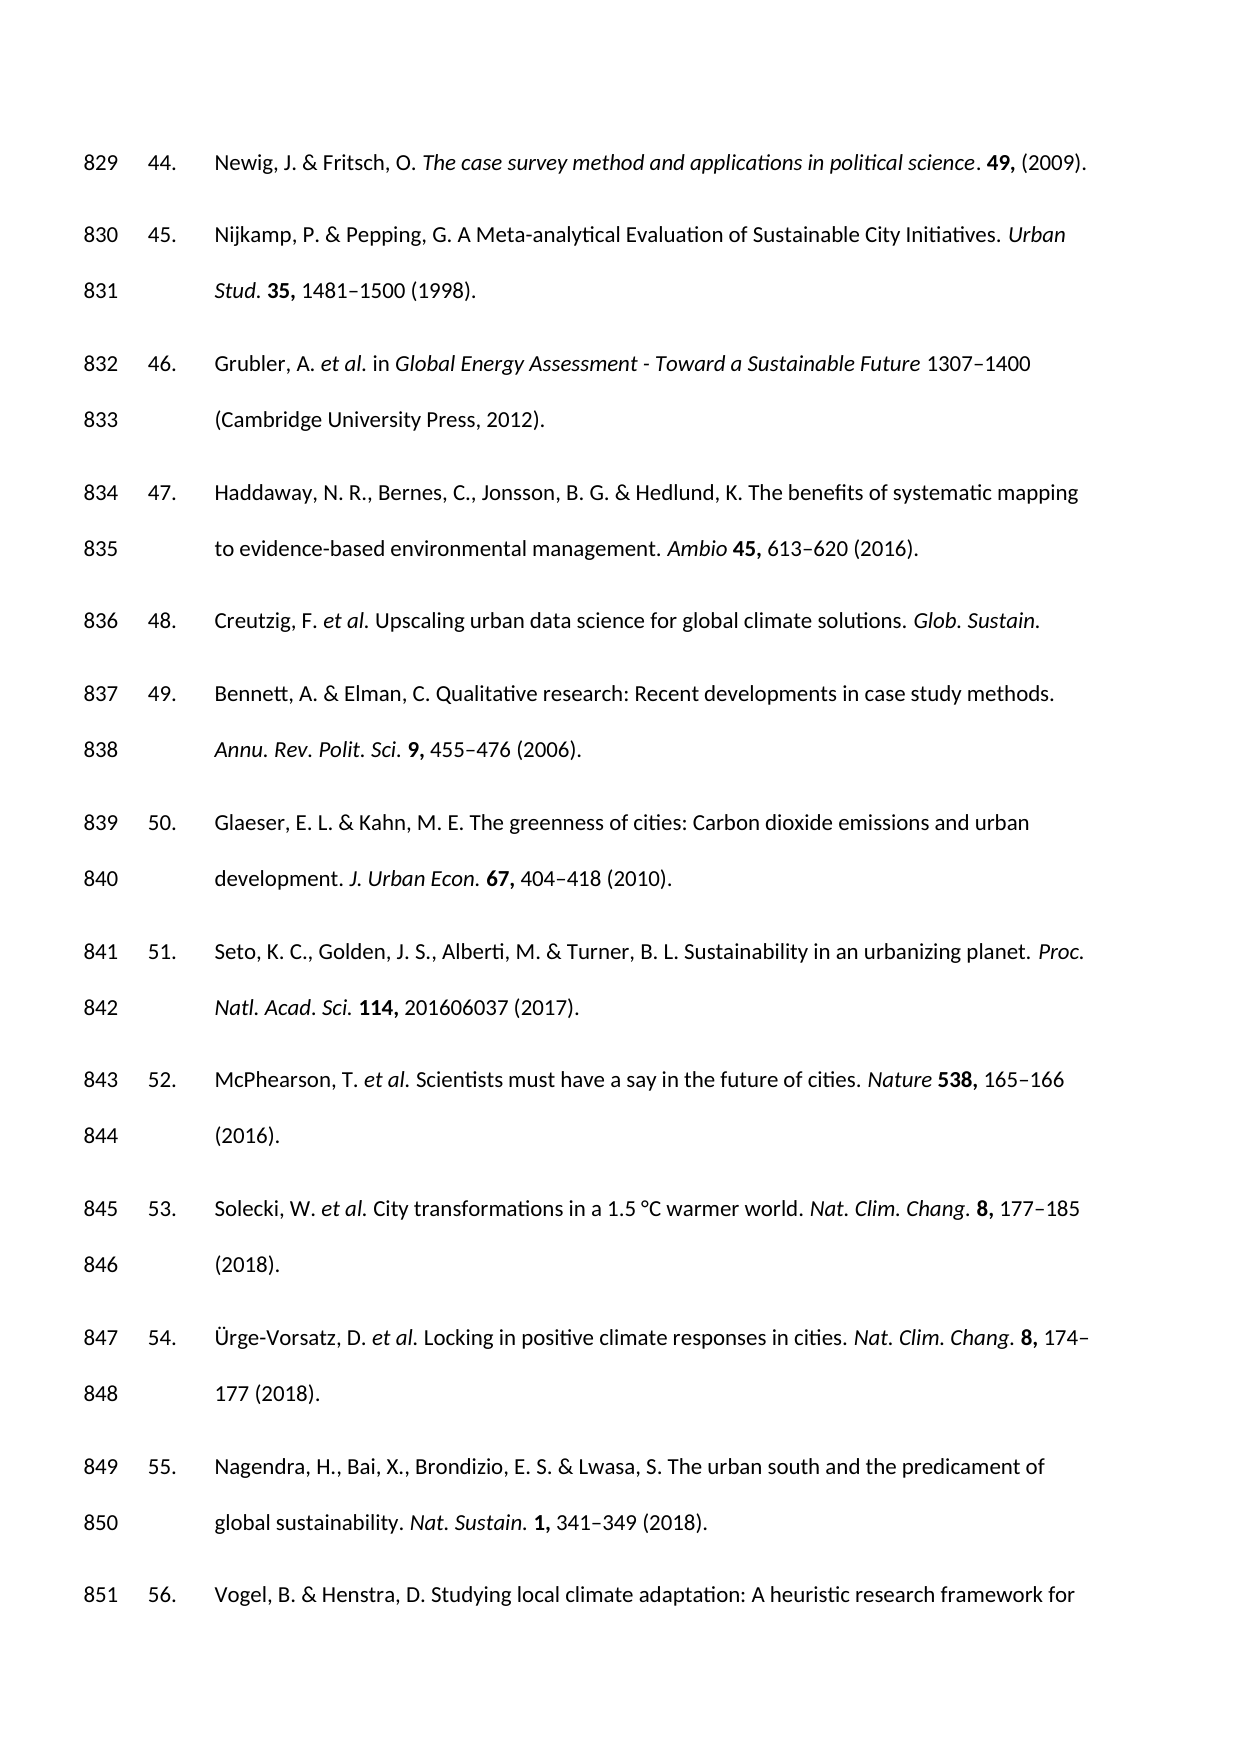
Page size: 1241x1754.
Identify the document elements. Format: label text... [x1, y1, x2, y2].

text 46. Grubler, A. et al. in Global Energy Assessment - Toward a Sustainable Future 1307–1400 (Cambridge University Press, 2012). [148, 349, 1093, 433]
text 54. Ürge-Vorsatz, D. et al. Locking in positive climate responses in cities. Nat. Clim. Chang. 8, 174–177 (2018). [148, 1323, 1093, 1407]
text 45. Nijkamp, P. & Pepping, G. A Meta-analytical Evaluation of Sustainable City Initiatives. Urban Stud. 35, 1481–1500 (1998). [148, 220, 1093, 304]
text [148, 1581, 1093, 1608]
text 55. Nagendra, H., Bai, X., Brondizio, E. S. & Lwasa, S. The urban south and the predicament of global sustainability. Nat. Sustain. 1, 341–349 (2018). [148, 1452, 1093, 1536]
text 52. McPhearson, T. et al. Scientists must have a say in the future of cities. Nature 538, 165–166 (2016). [148, 1066, 1093, 1149]
text 47. Haddaway, N. R., Bernes, C., Jonsson, B. G. & Hedlund, K. The benefits of systematic mapping to evidence-based environmental management. Ambio 45, 613–620 (2016). [148, 478, 1093, 562]
text 44. Newig, J. & Fritsch, O. The case survey method and applications in political science. 49, (2009). [148, 148, 1093, 176]
text 51. Seto, K. C., Golden, J. S., Alberti, M. & Turner, B. L. Sustainability in an urbanizing planet. Proc. Natl. Acad. Sci. 114, 201606037 (2017). [148, 937, 1093, 1021]
text 49. Bennett, A. & Elman, C. Qualitative research: Recent developments in case study methods. Annu. Rev. Polit. Sci. 9, 455–476 (2006). [148, 679, 1093, 763]
text 53. Solecki, W. et al. City transformations in a 1.5 °C warmer world. Nat. Clim. Chang. 8, 177–185 (2018). [148, 1194, 1093, 1278]
text 48. Creutzig, F. et al. Upscaling urban data science for global climate solutions. Glob. Sustain. [148, 607, 1093, 634]
text 50. Glaeser, E. L. & Kahn, M. E. The greenness of cities: Carbon dioxide emissions and urban development. J. Urban Econ. 67, 404–418 (2010). [148, 808, 1093, 892]
